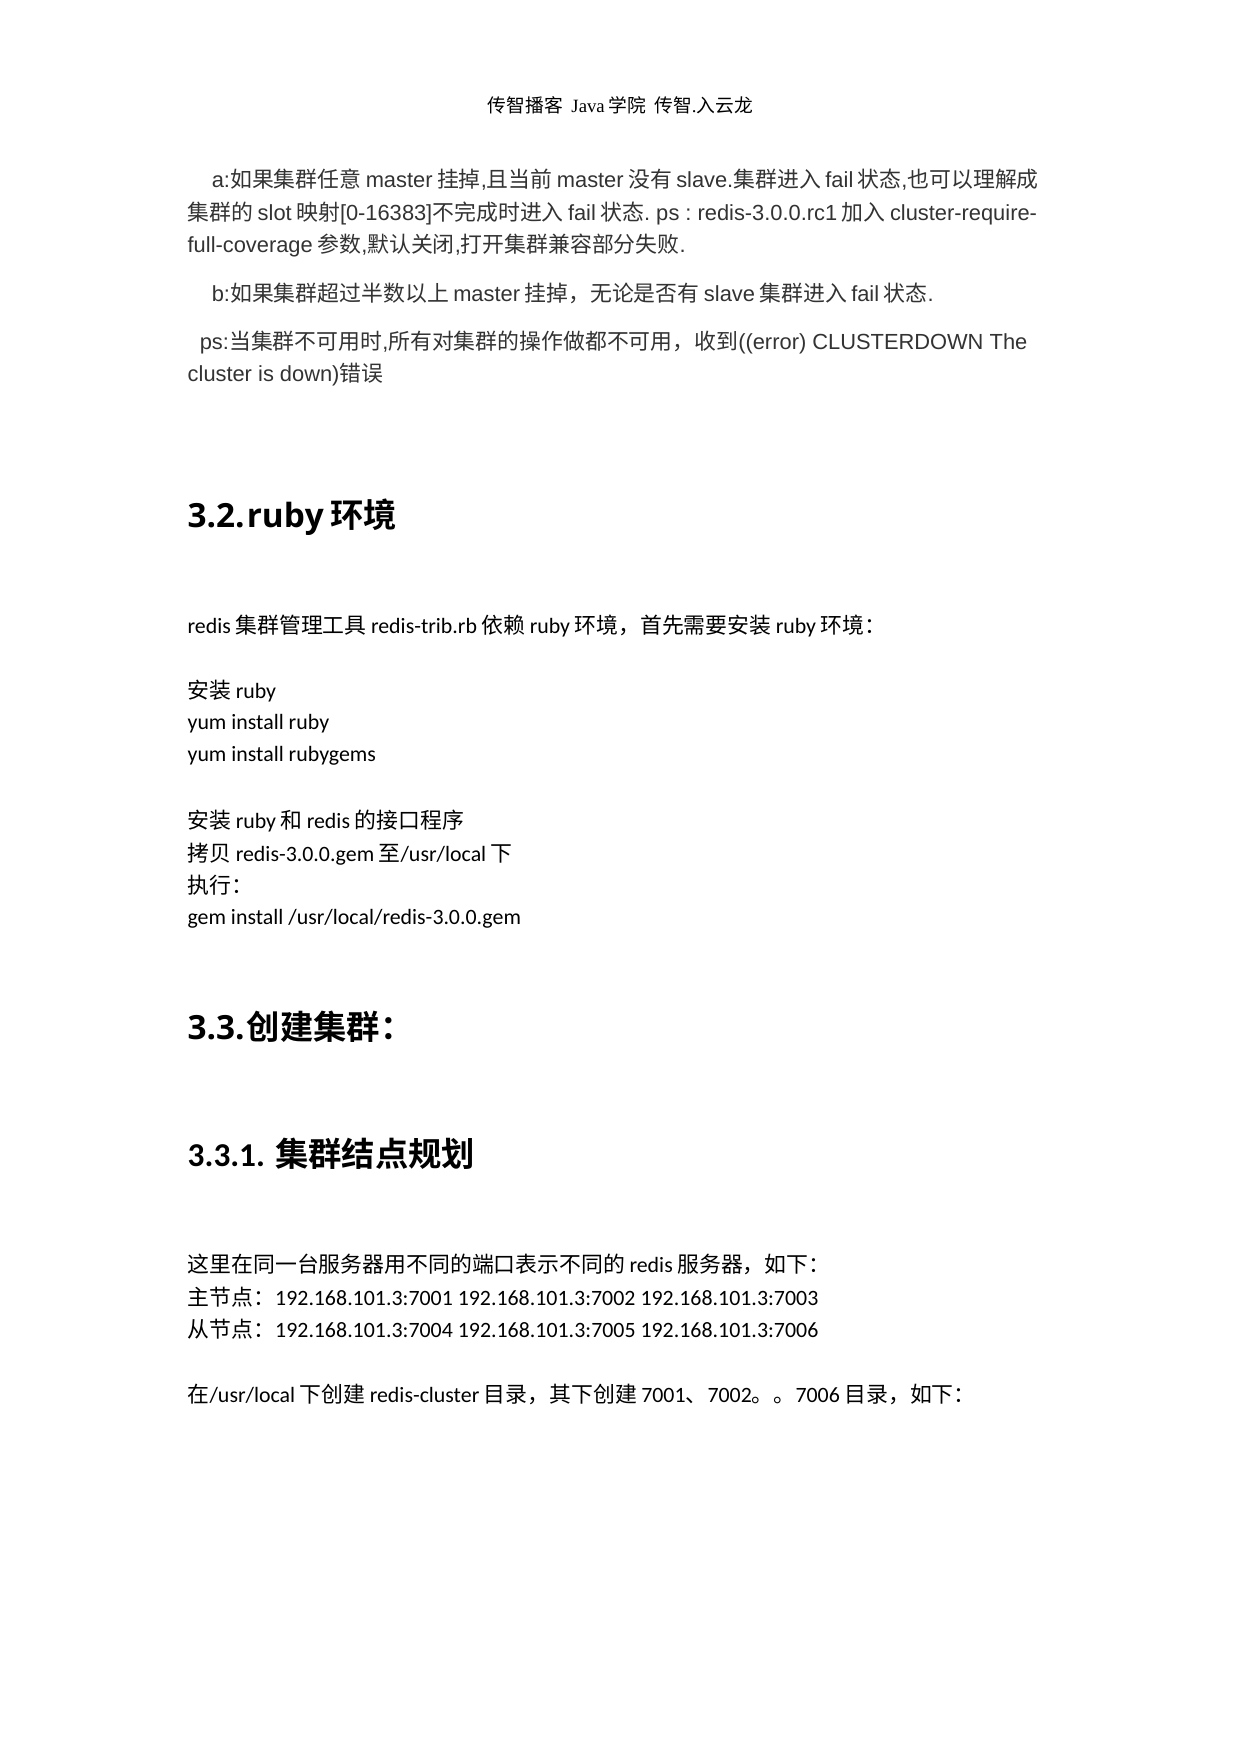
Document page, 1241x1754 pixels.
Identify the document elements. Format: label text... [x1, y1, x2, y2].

text a:如果集群任意master挂掉,且当前master没有slave.集群进入fail状态,也可以理解成集群的slot映射[0-16383]不完成时进入fail状态. ps : redis-3.0.0.rc1加入cluster-require-full-coverage参数,默认关闭,打开集群兼容部分失败. [187, 162, 1053, 259]
text 这里在同一台服务器用不同的端口表示不同的redis服务器，如下： [187, 1247, 1053, 1279]
subtitle ruby环境 [187, 480, 1053, 545]
text b:如果集群超过半数以上master挂掉，无论是否有slave集群进入fail状态. [187, 275, 1053, 308]
subtitle 集群结点规划 [187, 1120, 1053, 1185]
subtitle 创建集群： [187, 992, 1053, 1057]
text 主节点：192.168.101.3:7001 192.168.101.3:7002 192.168.101.3:7003 [187, 1279, 1053, 1312]
text 安装ruby和redis的接口程序 [187, 803, 1053, 835]
text 拷贝redis-3.0.0.gem至/usr/local下 [187, 835, 1053, 868]
text 在/usr/local下创建redis-cluster目录，其下创建7001、7002。。7006目录，如下： [187, 1377, 1053, 1409]
text ps:当集群不可用时,所有对集群的操作做都不可用，收到((error) CLUSTERDOWN The cluster is down)错误 [187, 323, 1053, 388]
text yum install ruby [187, 705, 1053, 738]
text gem install /usr/local/redis-3.0.0.gem [187, 900, 1053, 933]
text 执行： [187, 868, 1053, 900]
text 从节点：192.168.101.3:7004 192.168.101.3:7005 192.168.101.3:7006 [187, 1312, 1053, 1344]
text 安装ruby [187, 673, 1053, 705]
text yum install rubygems [187, 738, 1053, 770]
text redis集群管理工具redis-trib.rb依赖ruby环境，首先需要安装ruby环境： [187, 608, 1053, 640]
